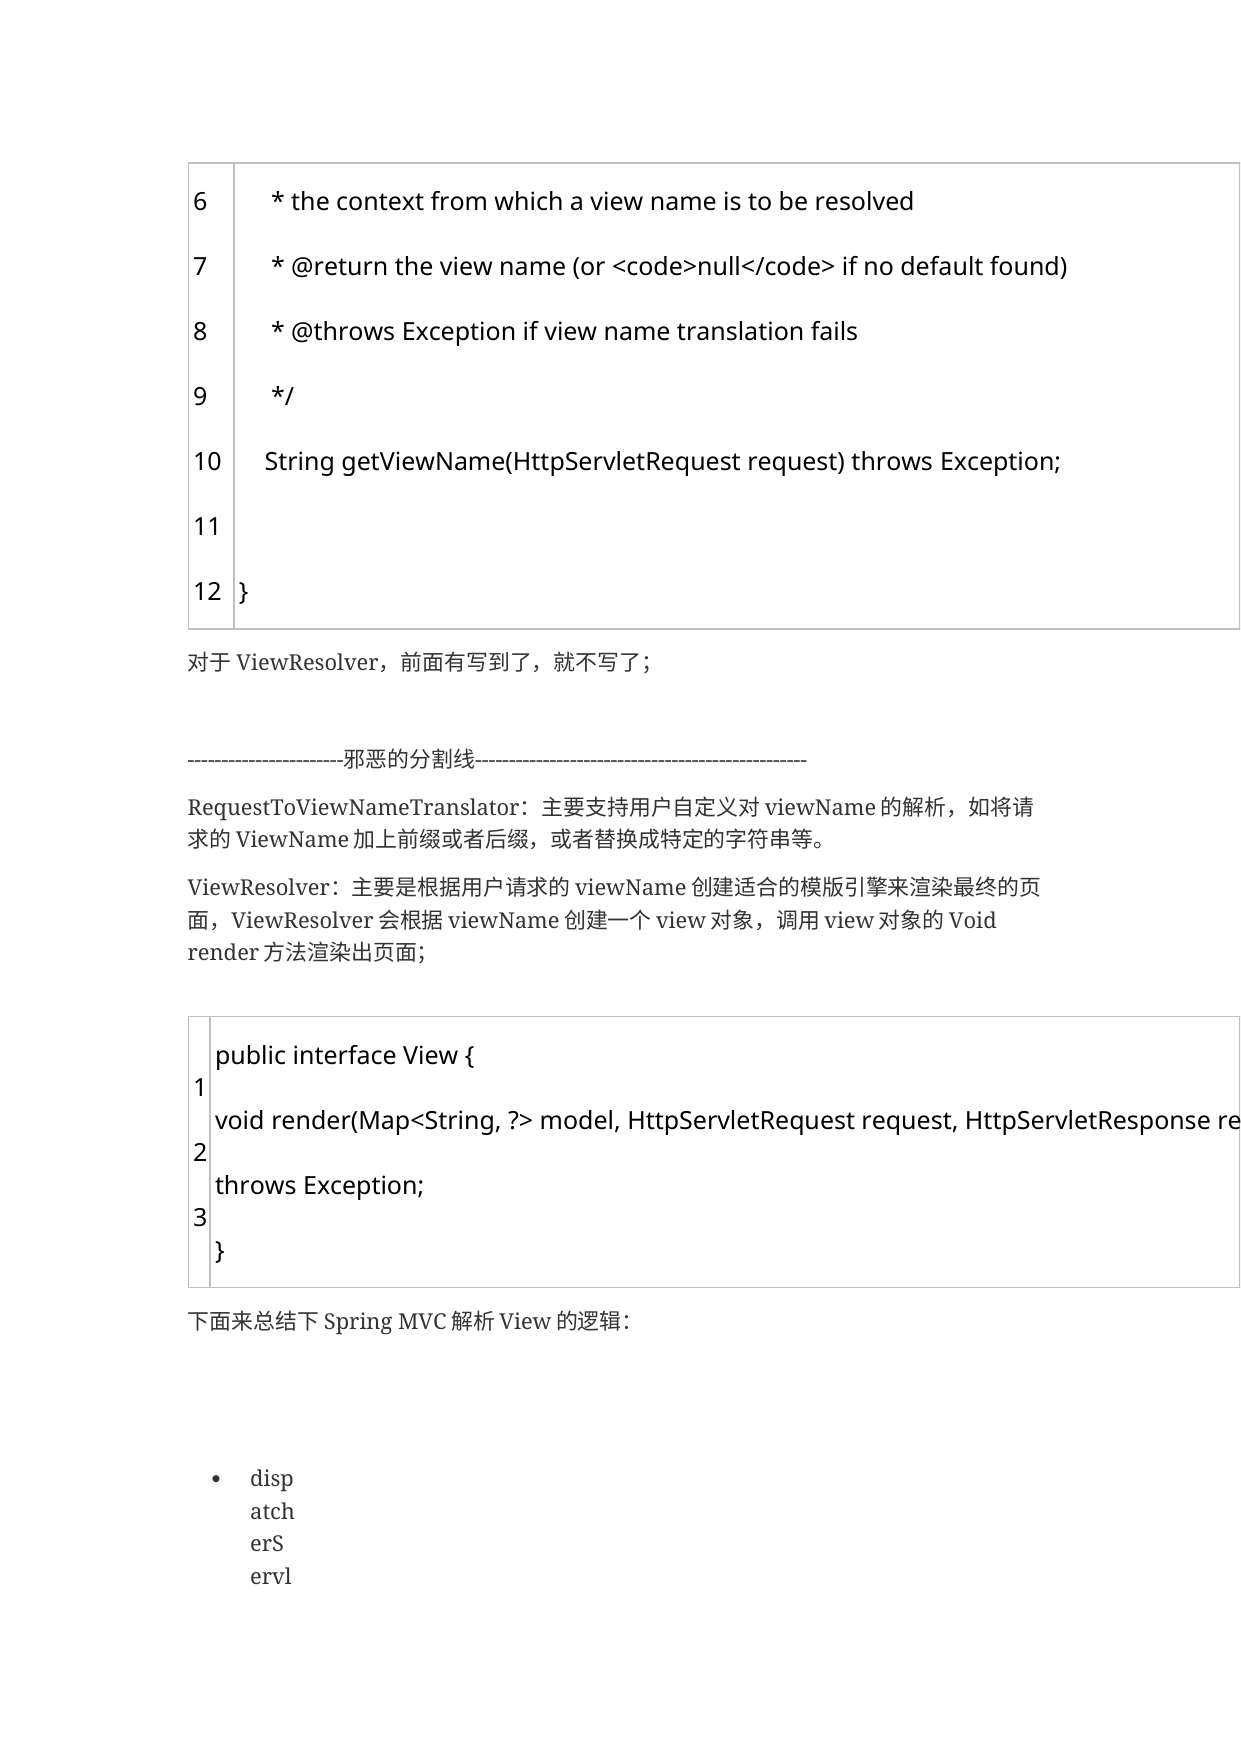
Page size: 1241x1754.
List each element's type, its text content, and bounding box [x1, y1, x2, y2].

text -----------------------邪恶的分割线------------------------------------------------- [187, 741, 1053, 774]
text 对于 ViewResolver，前面有写到了，就不写了； [187, 645, 1053, 678]
table_header public interface View { void render(Map<String, ?> model, HttpServletRequest request, HttpServletResponse response) throws Exception; } [211, 1017, 1239, 1287]
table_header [235, 164, 1239, 628]
text RequestToViewNameTranslator：主要支持用户自定义对viewName的解析，如将请求的ViewName加上前缀或者后缀，或者替换成特定的字符串等。 [187, 789, 1053, 854]
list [212, 1462, 295, 1592]
text 下面来总结下 Spring MVC解析View的逻辑： [187, 1304, 1053, 1336]
text ViewResolver：主要是根据用户请求的viewName创建适合的模版引擎来渲染最终的页面，ViewResolver会根据viewName创建一个view对象，调用view对象的Void render方法渲染出页面； [187, 870, 1053, 968]
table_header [189, 164, 233, 628]
table_header 1 2 3 [189, 1017, 209, 1287]
